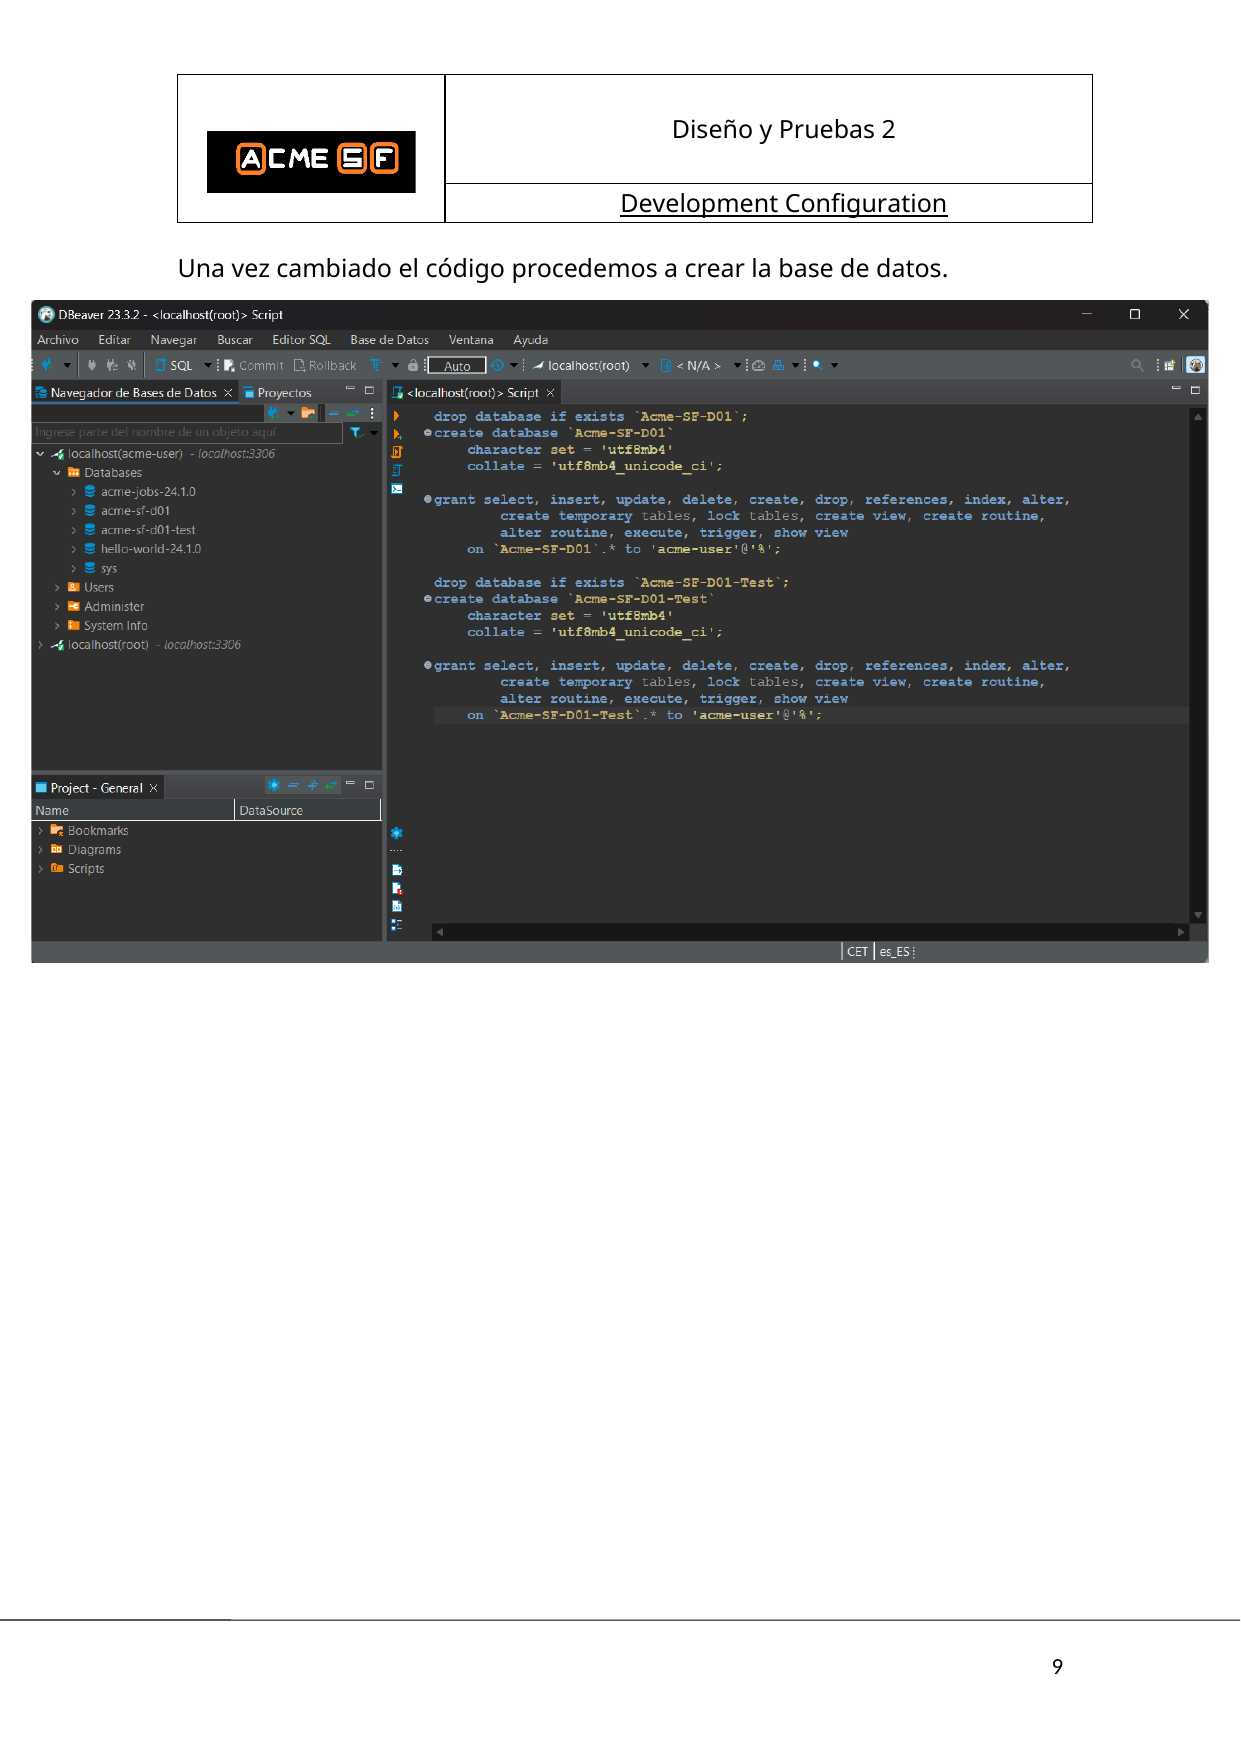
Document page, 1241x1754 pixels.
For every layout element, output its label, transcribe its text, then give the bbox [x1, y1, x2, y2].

picture [207, 131, 416, 193]
picture [31, 300, 1209, 963]
text Una vez cambiado el código procedemos a crear la base de datos. [177, 251, 1063, 285]
